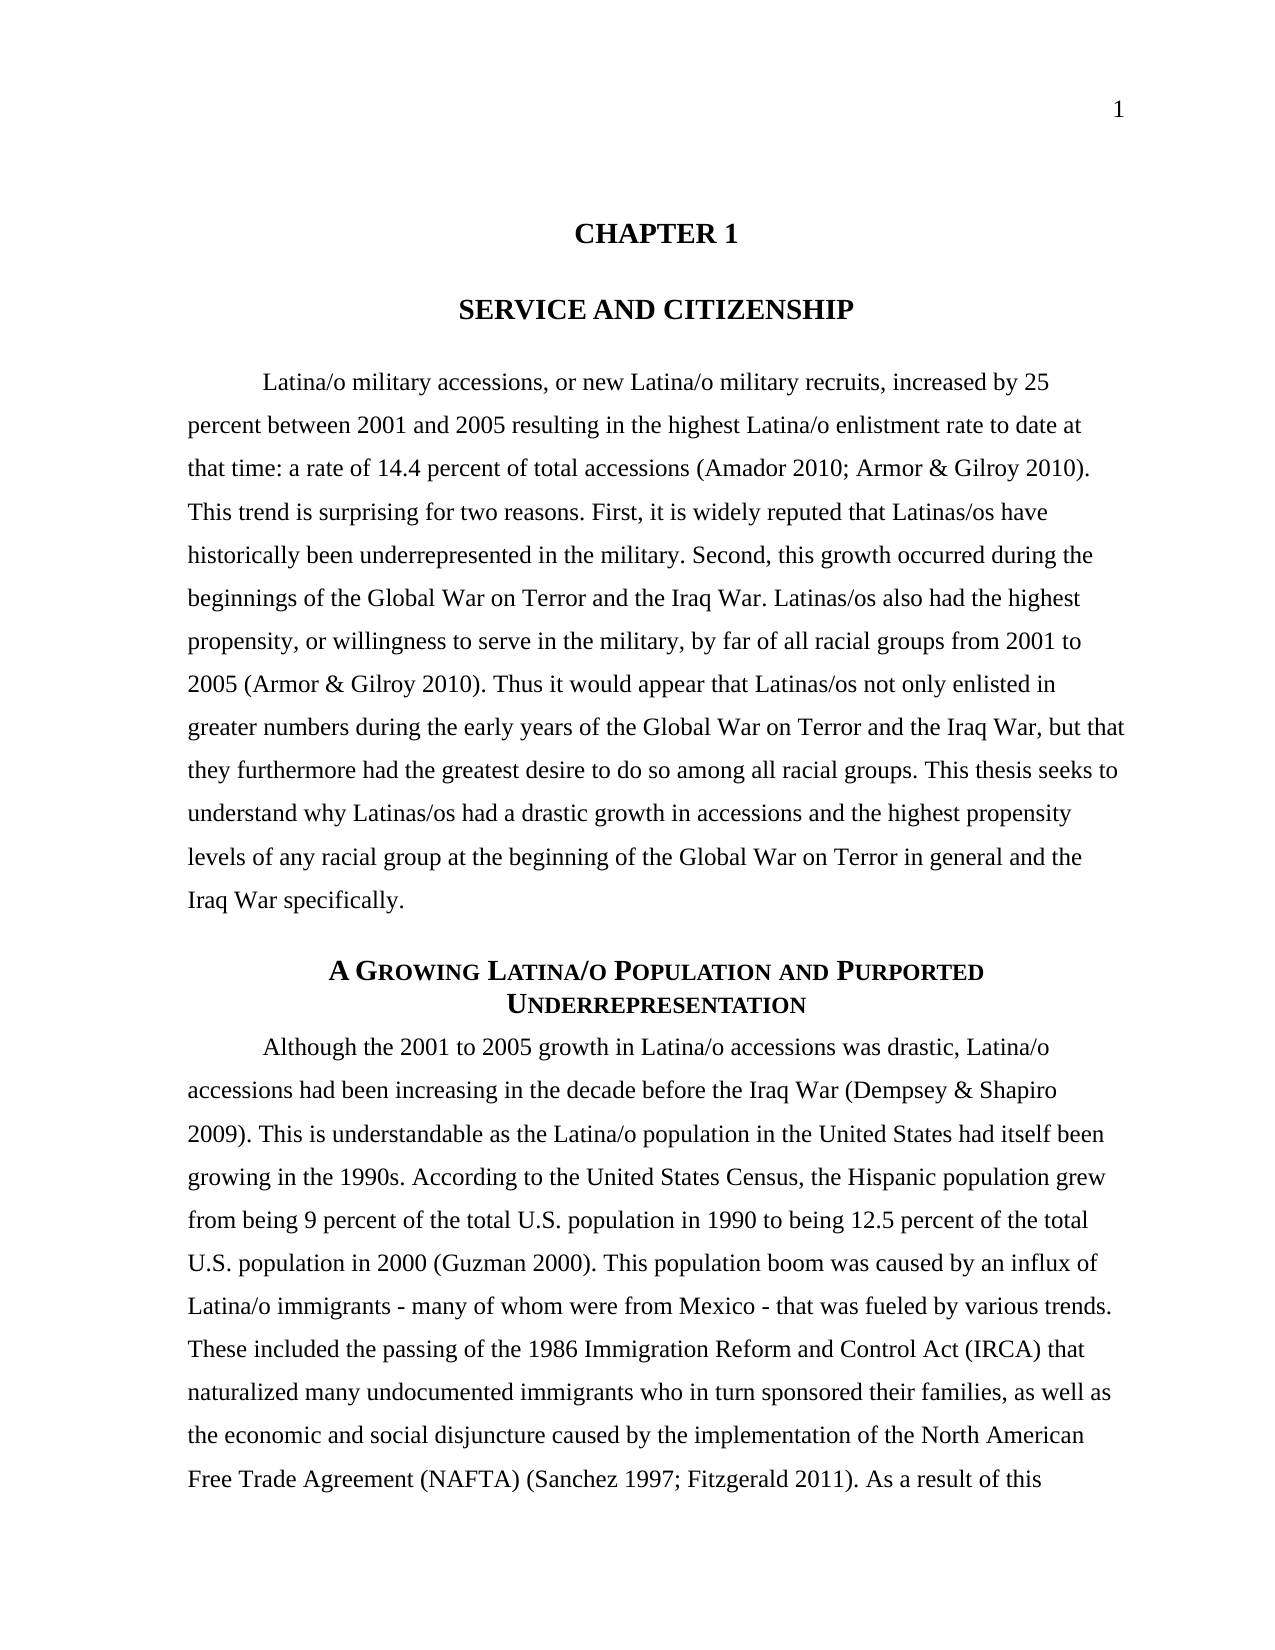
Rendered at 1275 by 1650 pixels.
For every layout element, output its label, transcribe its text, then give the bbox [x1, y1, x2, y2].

text chapter 1 [319, 217, 993, 250]
title service and citizenship [319, 292, 993, 326]
subtitle A Growing Latina/o Population and Purported Underrepresentation [319, 953, 993, 1020]
text Latina/o military accessions, or new Latina/o military recruits, increased by 25 percent between 2001 and 2005 resulting in the highest Latina/o enlistment rate to date at that time: a rate of 14.4 percent of total accessions (Amador 2010; Armor & Gilroy 2010). This trend is surprising for two reasons. First, it is widely reputed that Latinas/os have historically been underrepresented in the military. Second, this growth occurred during the beginnings of the Global War on Terror and the Iraq War. Latinas/os also had the highest propensity, or willingness to serve in the military, by far of all racial groups from 2001 to 2005 (Armor & Gilroy 2010). Thus it would appear that Latinas/os not only enlisted in greater numbers during the early years of the Global War on Terror and the Iraq War, but that they furthermore had the greatest desire to do so among all racial groups. This thesis seeks to understand why Latinas/os had a drastic growth in accessions and the highest propensity levels of any racial group at the beginning of the Global War on Terror in general and the Iraq War specifically. [187, 367, 1125, 913]
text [187, 1032, 1125, 1492]
